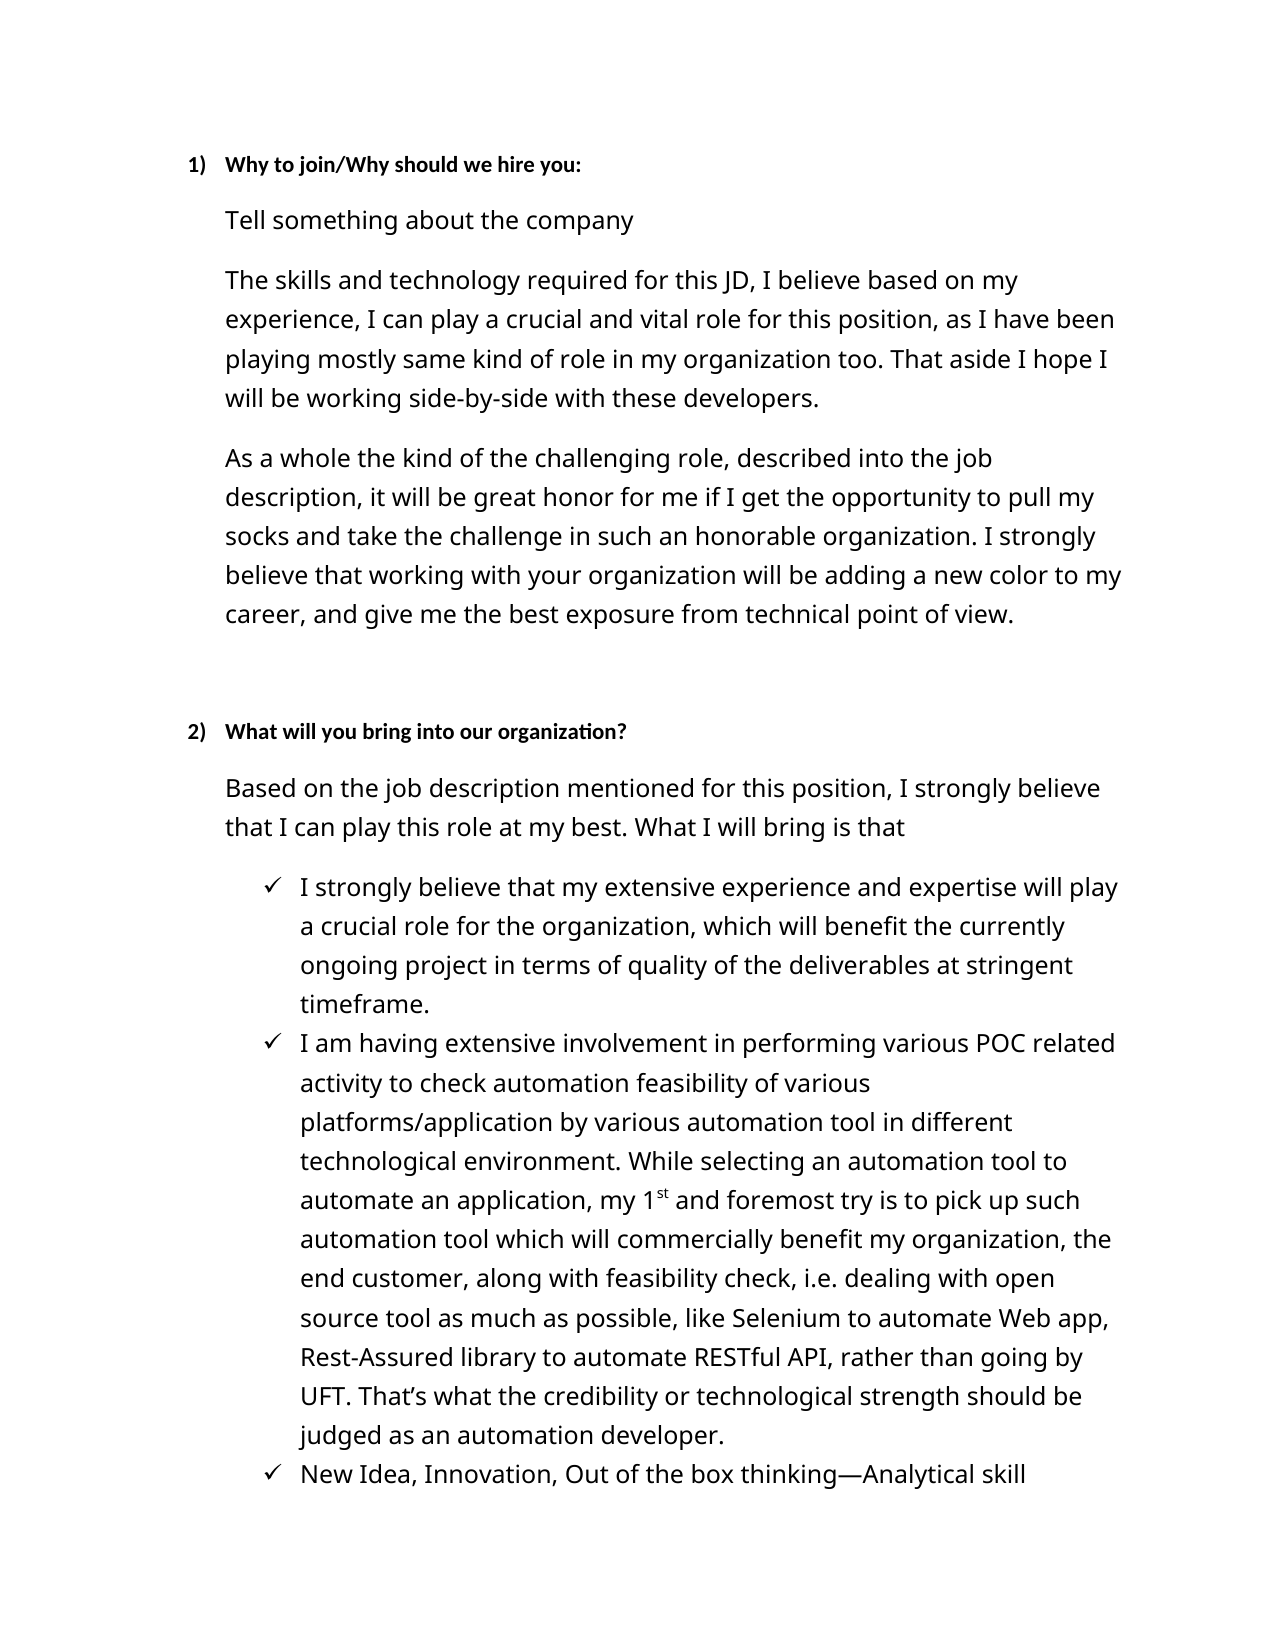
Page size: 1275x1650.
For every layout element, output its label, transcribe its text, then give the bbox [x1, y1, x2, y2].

list New Idea, Innovation, Out of the box thinking—Analytical skill [262, 1457, 1125, 1491]
list I am having extensive involvement in performing various POC related activity to check automation feasibility of various platforms/application by various automation tool in different technological environment. While selecting an automation tool to automate an application, my 1st and foremost try is to pick up such automation tool which will commercially benefit my organization, the end customer, along with feasibility check, i.e. dealing with open source tool as much as possible, like Selenium to automate Web app, Rest-Assured library to automate RESTful API, rather than going by UFT. That’s what the credibility or technological strength should be judged as an automation developer. [262, 1026, 1125, 1452]
text Based on the job description mentioned for this position, I strongly believe that I can play this role at my best. What I will bring is that [225, 770, 1125, 843]
text Tell something about the company [225, 203, 1125, 237]
list I strongly believe that my extensive experience and expertise will play a crucial role for the organization, which will benefit the currently ongoing project in terms of quality of the deliverables at stringent timeframe. [262, 869, 1125, 1021]
list What will you bring into our organization? [187, 717, 1125, 745]
list Why to join/Why should we hire you: [187, 150, 1125, 178]
text As a whole the kind of the challenging role, described into the job description, it will be great honor for me if I get the opportunity to pull my socks and take the challenge in such an honorable organization. I strongly believe that working with your organization will be adding a new color to my career, and give me the best exposure from technical point of view. [225, 441, 1125, 631]
text The skills and technology required for this JD, I believe based on my experience, I can play a crucial and vital role for this position, as I have been playing mostly same kind of role in my organization too. That aside I hope I will be working side-by-side with these developers. [225, 263, 1125, 414]
